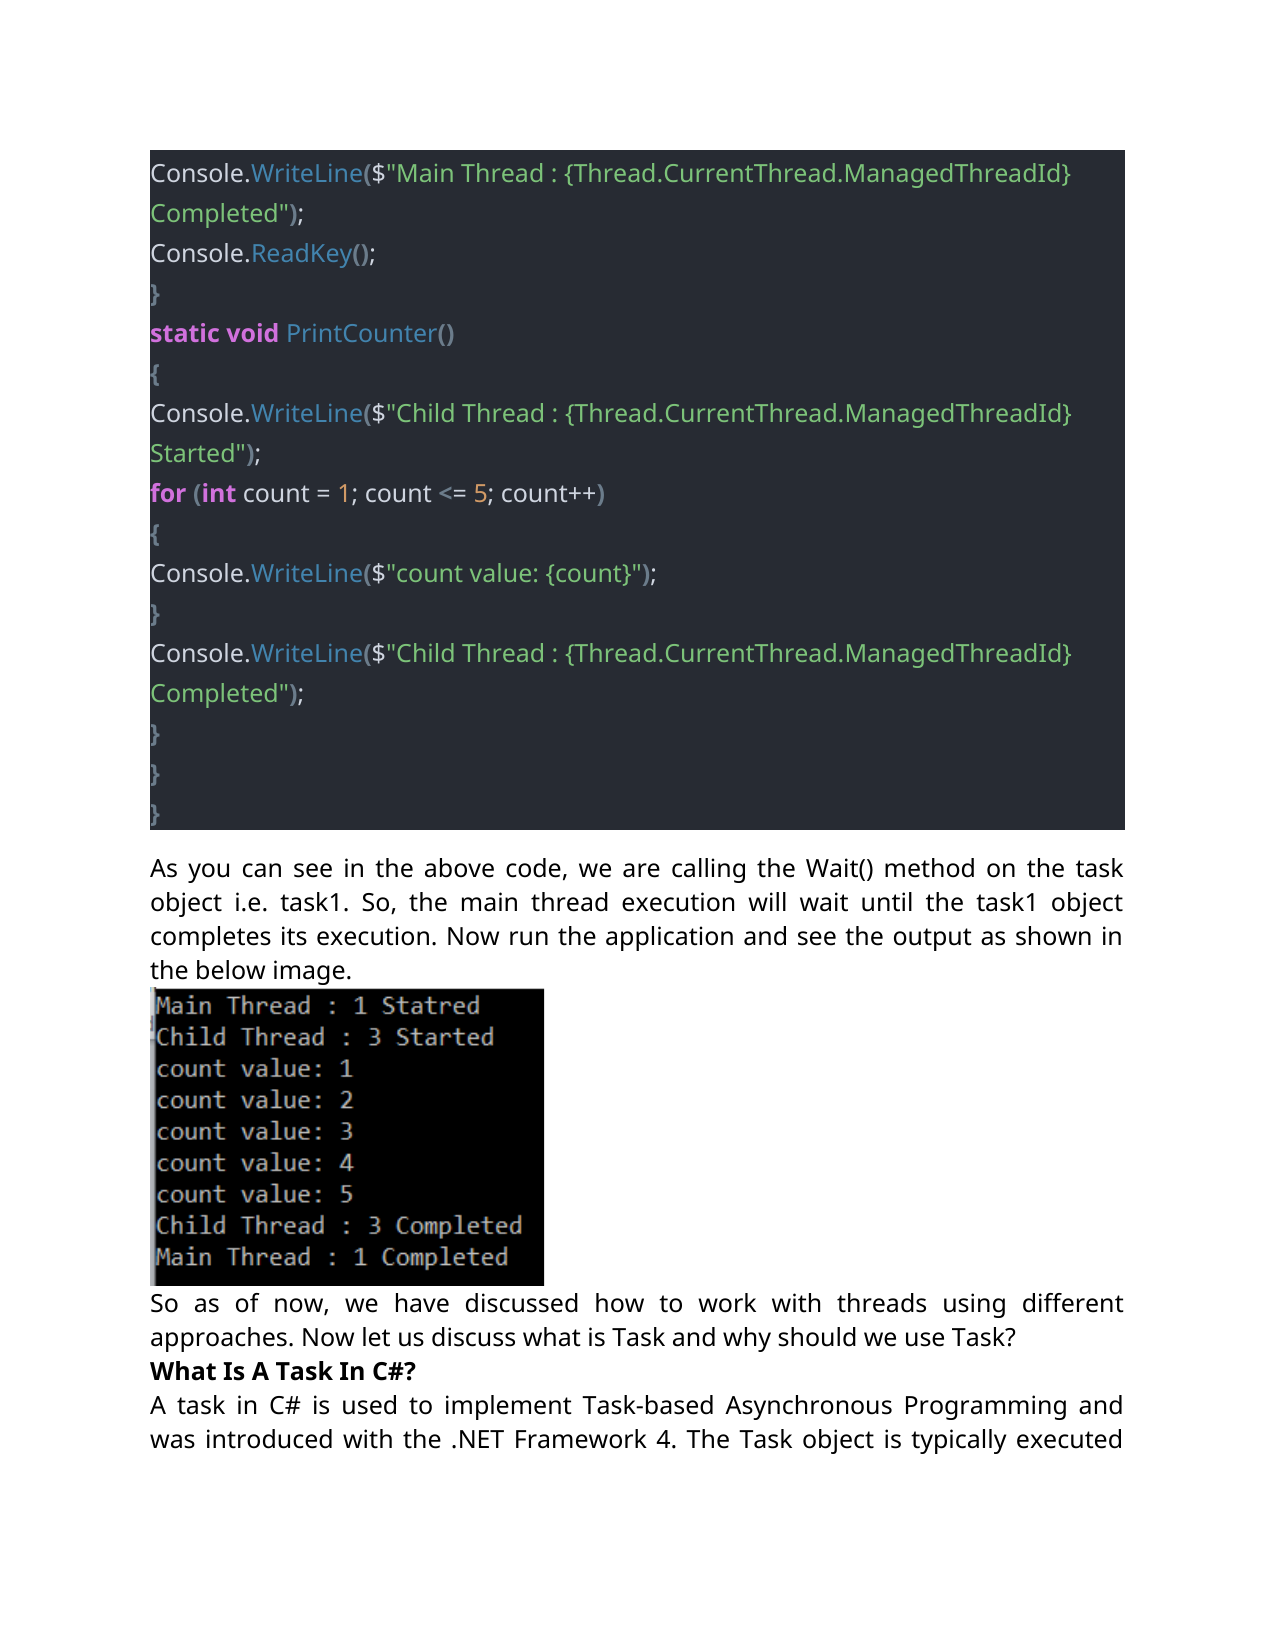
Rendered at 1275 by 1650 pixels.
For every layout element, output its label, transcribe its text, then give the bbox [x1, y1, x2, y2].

text { [150, 350, 1125, 390]
text So as of now, we have discussed how to work with threads using different approaches. Now let us discuss what is Task and why should we use Task? [150, 1285, 1125, 1353]
text } [150, 750, 1125, 790]
text } [150, 710, 1125, 750]
text for (int count = 1; count <= 5; count++) [150, 470, 1125, 510]
picture [150, 987, 545, 1286]
text Console.ReadKey(); [150, 230, 1125, 270]
text As you can see in the above code, we are calling the Wait() method on the task object i.e. task1. So, the main thread execution will wait until the task1 object completes its execution. Now run the application and see the output as shown in the below image. [150, 851, 1125, 987]
text Console.WriteLine($"Child Thread : {Thread.CurrentThread.ManagedThreadId} Started"); [150, 390, 1125, 470]
text Console.WriteLine($"Main Thread : {Thread.CurrentThread.ManagedThreadId} Completed"); [150, 150, 1125, 230]
text } [150, 270, 1125, 310]
text What Is A Task In C#? [150, 1353, 1125, 1387]
text static void PrintCounter() [150, 310, 1125, 350]
text } [150, 590, 1125, 630]
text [150, 1387, 1125, 1456]
text } [150, 790, 1125, 830]
text Console.WriteLine($"count value: {count}"); [150, 550, 1125, 590]
text Console.WriteLine($"Child Thread : {Thread.CurrentThread.ManagedThreadId} Completed"); [150, 630, 1125, 710]
text { [150, 510, 1125, 550]
